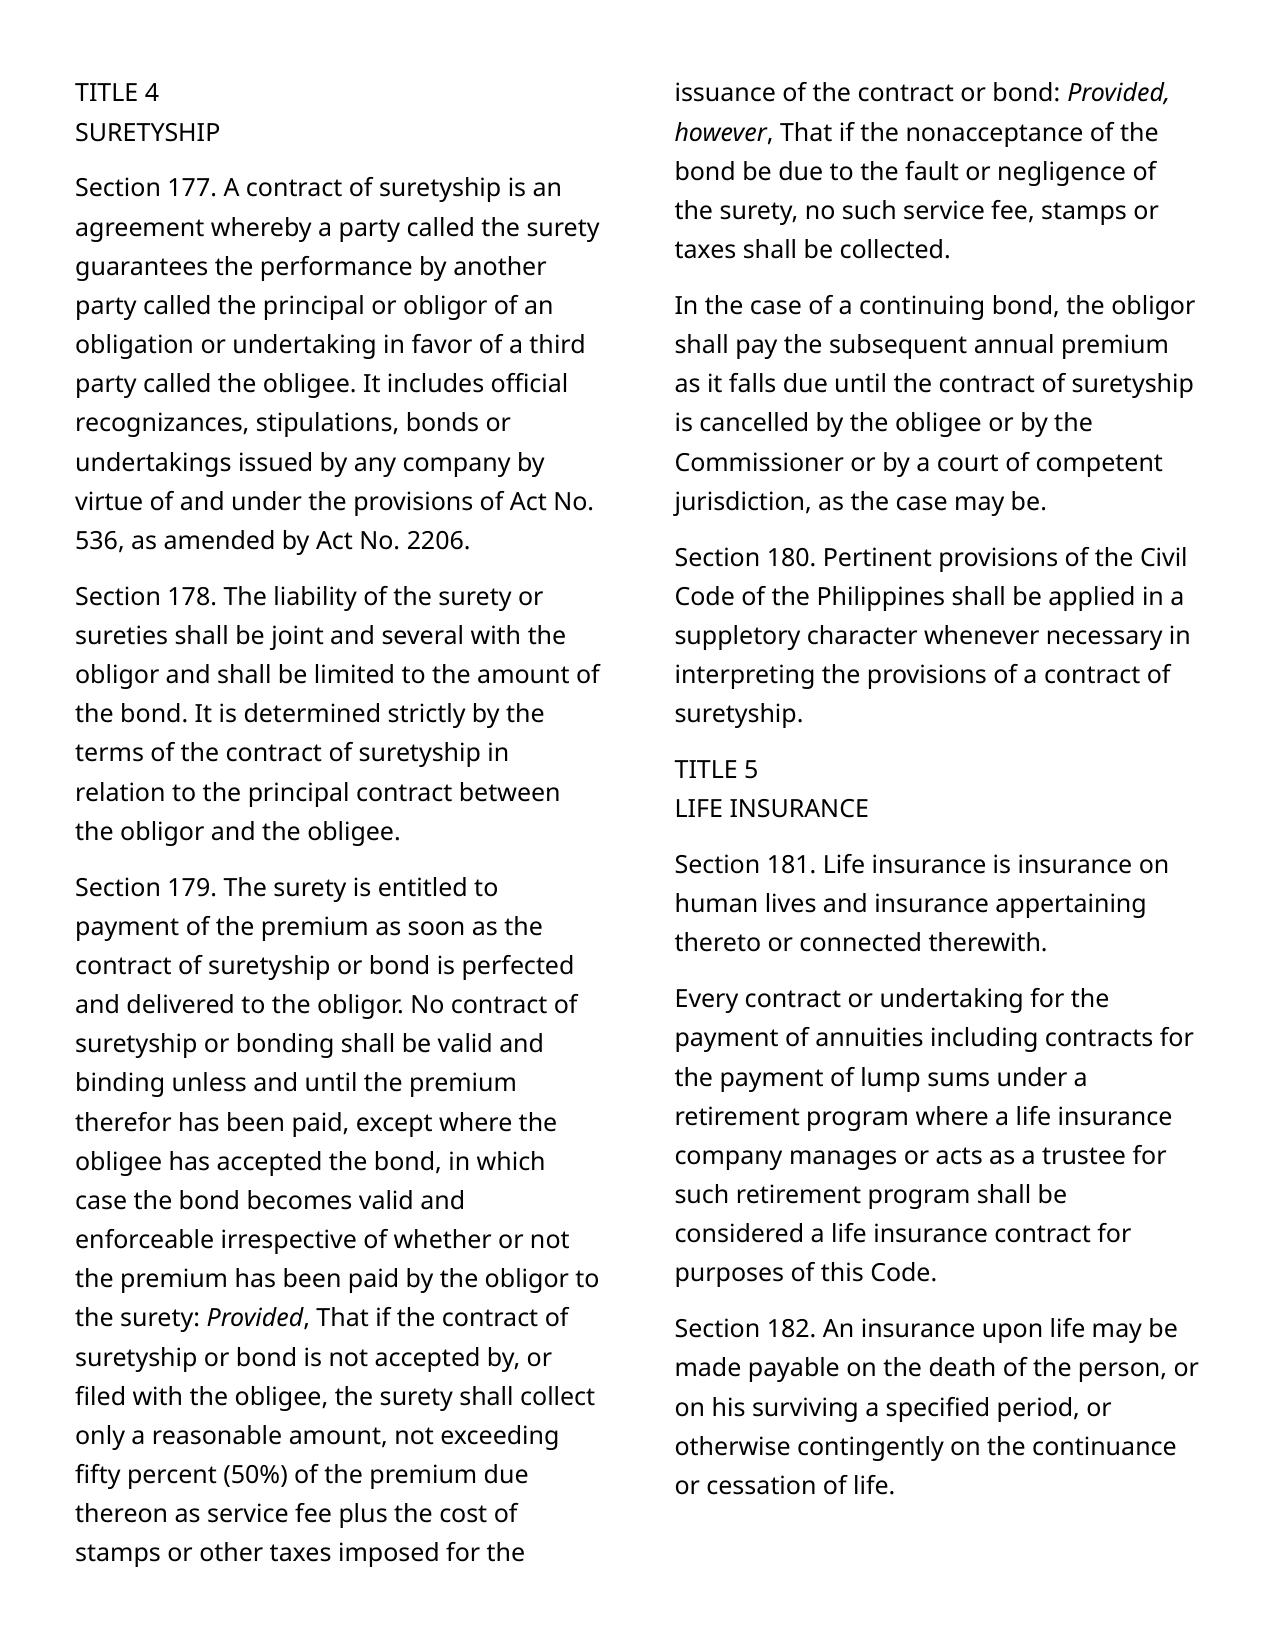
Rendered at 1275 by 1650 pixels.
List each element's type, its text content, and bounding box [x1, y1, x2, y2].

text Section 182. An insurance upon life may be made payable on the death of the person, or on his surviving a specified period, or otherwise contingently on the continuance or cessation of life. [674, 1311, 1200, 1502]
text TITLE 5 LIFE INSURANCE [674, 752, 1200, 825]
text Every contract or undertaking for the payment of annuities including contracts for the payment of lump sums under a retirement program where a life insurance company manages or acts as a trustee for such retirement program shall be considered a life insurance contract for purposes of this Code. [674, 981, 1200, 1289]
text Section 180. Pertinent provisions of the Civil Code of the Philippines shall be applied in a suppletory character whenever necessary in interpreting the provisions of a contract of suretyship. [674, 539, 1200, 730]
text Section 179. The surety is entitled to payment of the premium as soon as the contract of suretyship or bond is perfected and delivered to the obligor. No contract of suretyship or bonding shall be valid and binding unless and until the premium therefor has been paid, except where the obligee has accepted the bond, in which case the bond becomes valid and enforceable irrespective of whether or not the premium has been paid by the obligor to the surety: Provided, That if the contract of suretyship or bond is not accepted by, or filed with the obligee, the surety shall collect only a reasonable amount, not exceeding fifty percent (50%) of the premium due thereon as service fee plus the cost of stamps or other taxes imposed for the issuance of the contract or bond: Provided, however, That if the nonacceptance of the bond be due to the fault or negligence of the surety, no such service fee, stamps or taxes shall be collected. [674, 75, 1200, 266]
text Section 179. The surety is entitled to payment of the premium as soon as the contract of suretyship or bond is perfected and delivered to the obligor. No contract of suretyship or bonding shall be valid and binding unless and until the premium therefor has been paid, except where the obligee has accepted the bond, in which case the bond becomes valid and enforceable irrespective of whether or not the premium has been paid by the obligor to the surety: Provided, That if the contract of suretyship or bond is not accepted by, or filed with the obligee, the surety shall collect only a reasonable amount, not exceeding fifty percent (50%) of the premium due thereon as service fee plus the cost of stamps or other taxes imposed for the issuance of the contract or bond: Provided, however, That if the nonacceptance of the bond be due to the fault or negligence of the surety, no such service fee, stamps or taxes shall be collected. [75, 869, 601, 1569]
text TITLE 4 SURETYSHIP [75, 75, 601, 148]
text In the case of a continuing bond, the obligor shall pay the subsequent annual premium as it falls due until the contract of suretyship is cancelled by the obligee or by the Commissioner or by a court of competent jurisdiction, as the case may be. [674, 287, 1200, 517]
text Section 181. Life insurance is insurance on human lives and insurance appertaining thereto or connected therewith. [674, 847, 1200, 959]
text Section 178. The liability of the surety or sureties shall be joint and several with the obligor and shall be limited to the amount of the bond. It is determined strictly by the terms of the contract of suretyship in relation to the principal contract between the obligor and the obligee. [75, 578, 601, 847]
text Section 177. A contract of suretyship is an agreement whereby a party called the surety guarantees the performance by another party called the principal or obligor of an obligation or undertaking in favor of a third party called the obligee. It includes official recognizances, stipulations, bonds or undertakings issued by any company by virtue of and under the provisions of Act No. 536, as amended by Act No. 2206. [75, 170, 601, 557]
